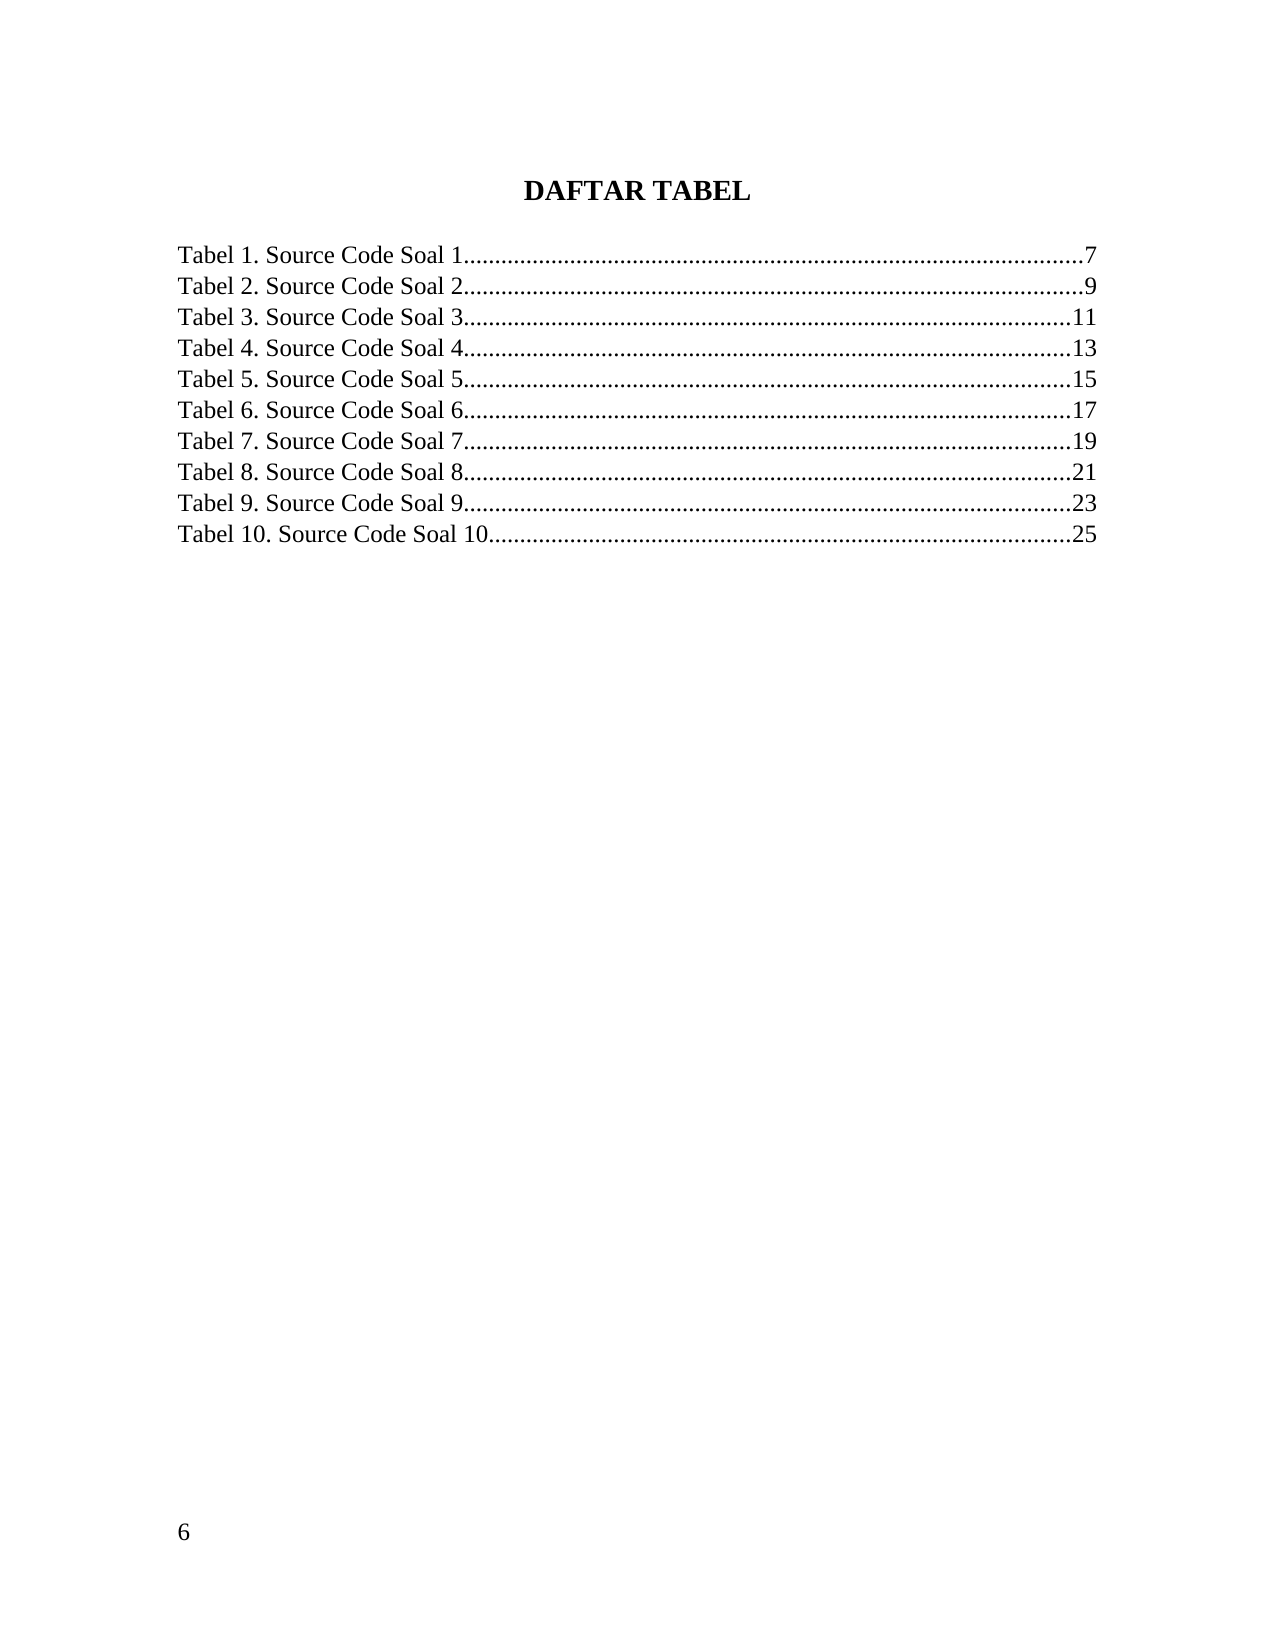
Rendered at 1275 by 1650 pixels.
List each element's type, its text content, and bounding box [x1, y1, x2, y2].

text Tabel 7. Source Code Soal 7 19 [177, 426, 1098, 455]
text Tabel 10. Source Code Soal 10 25 [177, 519, 1098, 548]
text Tabel 6. Source Code Soal 6 17 [177, 395, 1098, 424]
text Tabel 8. Source Code Soal 8 21 [177, 457, 1098, 486]
text Tabel 9. Source Code Soal 9 23 [177, 488, 1098, 517]
text Tabel 4. Source Code Soal 4 13 [177, 333, 1098, 362]
text Tabel 5. Source Code Soal 5 15 [177, 364, 1098, 393]
text Tabel 1. Source Code Soal 1 7 [177, 240, 1098, 269]
text Tabel 3. Source Code Soal 3 11 [177, 302, 1098, 331]
subtitle DAFTAR TABEL [177, 173, 1098, 206]
text Tabel 2. Source Code Soal 2 9 [177, 271, 1098, 300]
